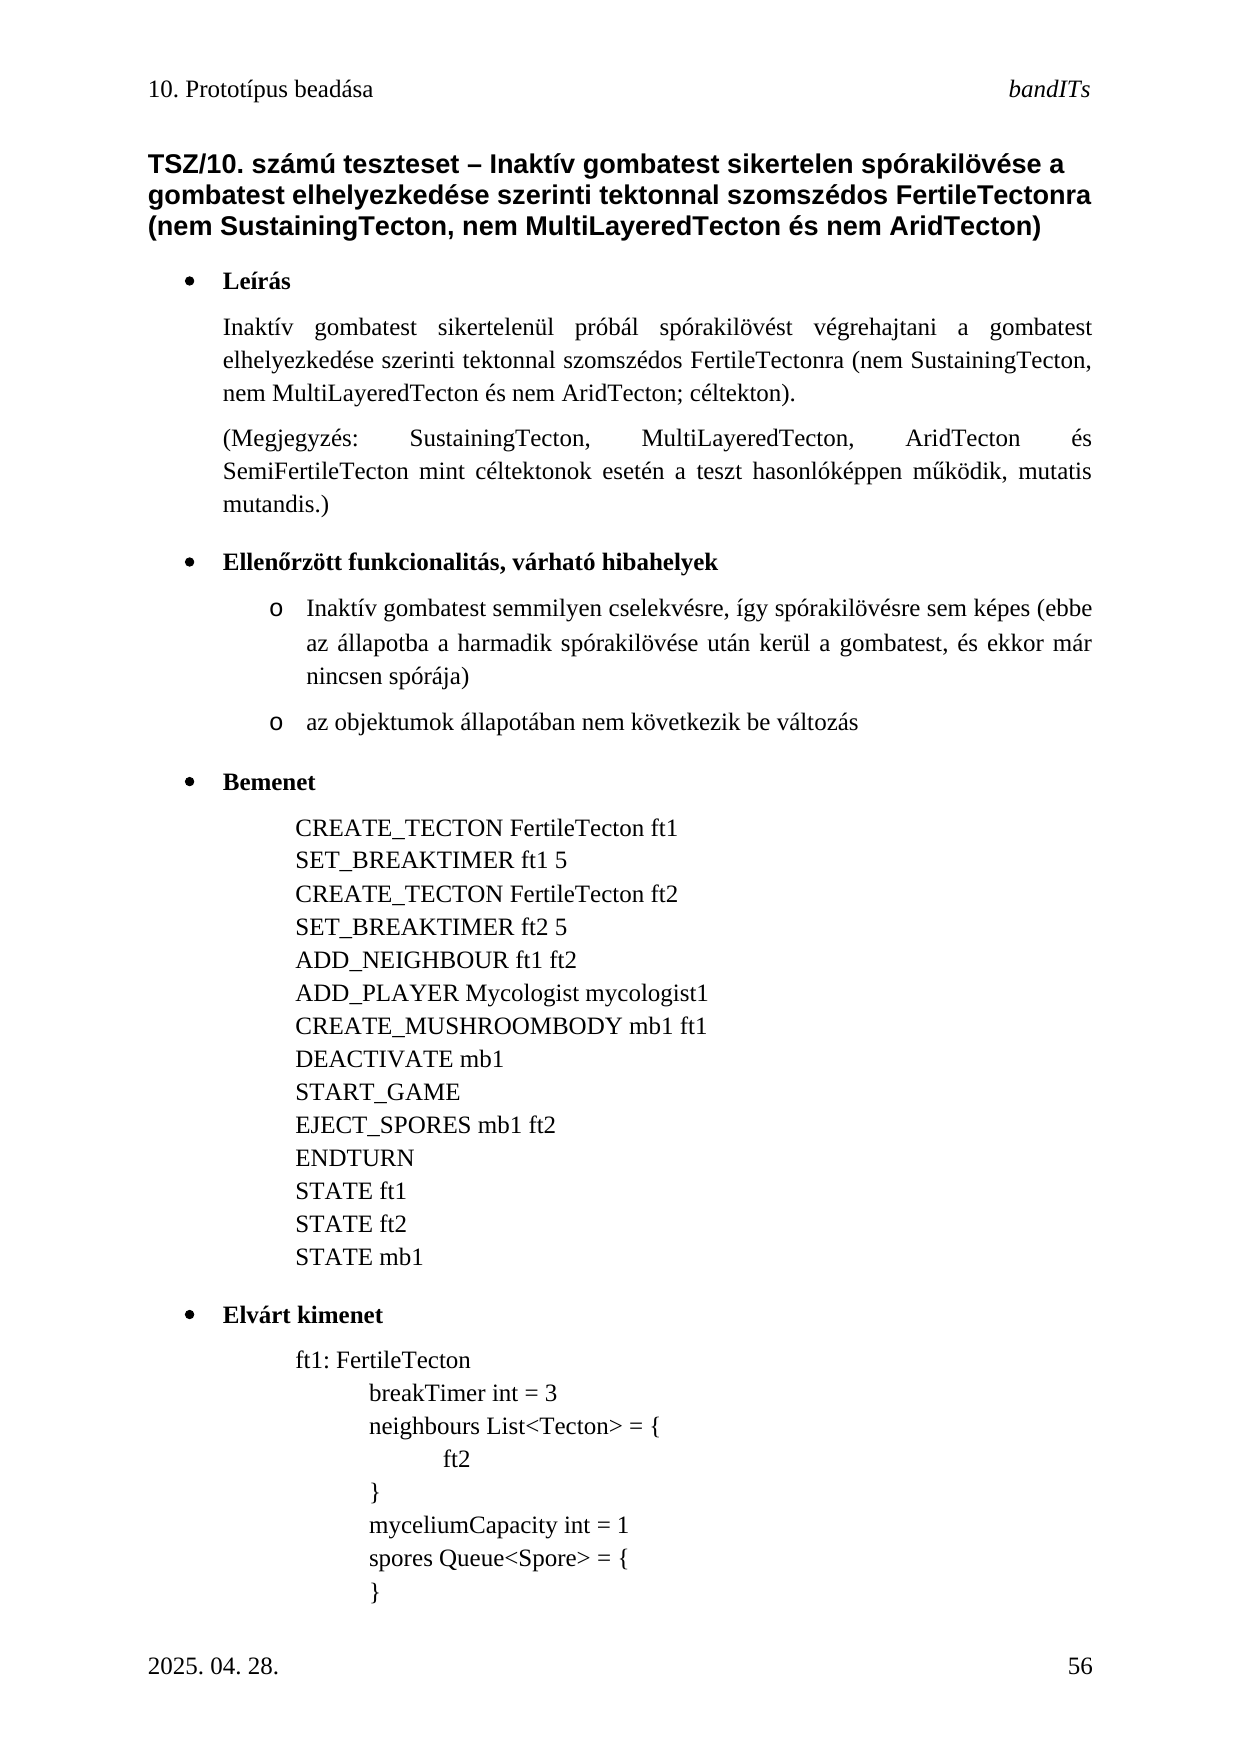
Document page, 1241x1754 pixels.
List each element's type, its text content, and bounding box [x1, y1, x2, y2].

text TSZ/10. számú teszteset – Inaktív gombatest sikertelen spórakilövése a gombatest elhelyezkedése szerinti tektonnal szomszédos FertileTectonra (nem SustainingTecton, nem MultiLayeredTecton és nem AridTecton) [148, 148, 1093, 241]
text SET_BREAKTIMER ft2 5 [295, 912, 1093, 940]
list Inaktív gombatest semmilyen cselekvésre, így spórakilövésre sem képes (ebbe az állapotba a harmadik spórakilövése után kerül a gombatest, és ekkor már nincsen spórája) [268, 593, 1093, 690]
list Leírás [185, 266, 1093, 295]
text SET_BREAKTIMER ft1 5 [295, 846, 1093, 874]
text STATE ft2 [295, 1209, 1093, 1238]
text myceliumCapacity int = 1 [295, 1511, 1093, 1539]
text STATE ft1 [295, 1176, 1093, 1204]
text (Megjegyzés: SustainingTecton, MultiLayeredTecton, AridTecton és SemiFertileTecton mint céltektonok esetén a teszt hasonlóképpen működik, mutatis mutandis.) [223, 423, 1093, 518]
list Elvárt kimenet [185, 1300, 1093, 1329]
text } [295, 1577, 1093, 1605]
list az objektumok állapotában nem következik be változás [268, 707, 1093, 737]
text spores Queue<Spore> = { [295, 1543, 1093, 1572]
list Ellenőrzött funkcionalitás, várható hibahelyek [185, 547, 1093, 576]
text } [295, 1477, 1093, 1506]
text CREATE_TECTON FertileTecton ft2 [295, 879, 1093, 907]
text ADD_NEIGHBOUR ft1 ft2 [295, 945, 1093, 973]
list Bemenet [185, 767, 1093, 796]
text STATE mb1 [295, 1242, 1093, 1271]
text DEACTIVATE mb1 [295, 1044, 1093, 1072]
text CREATE_TECTON FertileTecton ft1 [295, 813, 1093, 841]
text breakTimer int = 3 [295, 1378, 1093, 1407]
text ft2 [295, 1444, 1093, 1473]
text CREATE_MUSHROOMBODY mb1 ft1 [295, 1011, 1093, 1039]
text EJECT_SPORES mb1 ft2 [295, 1110, 1093, 1138]
text ENDTURN [295, 1143, 1093, 1172]
text START_GAME [295, 1077, 1093, 1106]
text ft1: FertileTecton [295, 1345, 1093, 1374]
text ADD_PLAYER Mycologist mycologist1 [295, 978, 1093, 1006]
text Inaktív gombatest sikertelenül próbál spórakilövést végrehajtani a gombatest elhelyezkedése szerinti tektonnal szomszédos FertileTectonra (nem SustainingTecton, nem MultiLayeredTecton és nem AridTecton; céltekton). [223, 312, 1093, 407]
text neighbours List<Tecton> = { [295, 1411, 1093, 1440]
